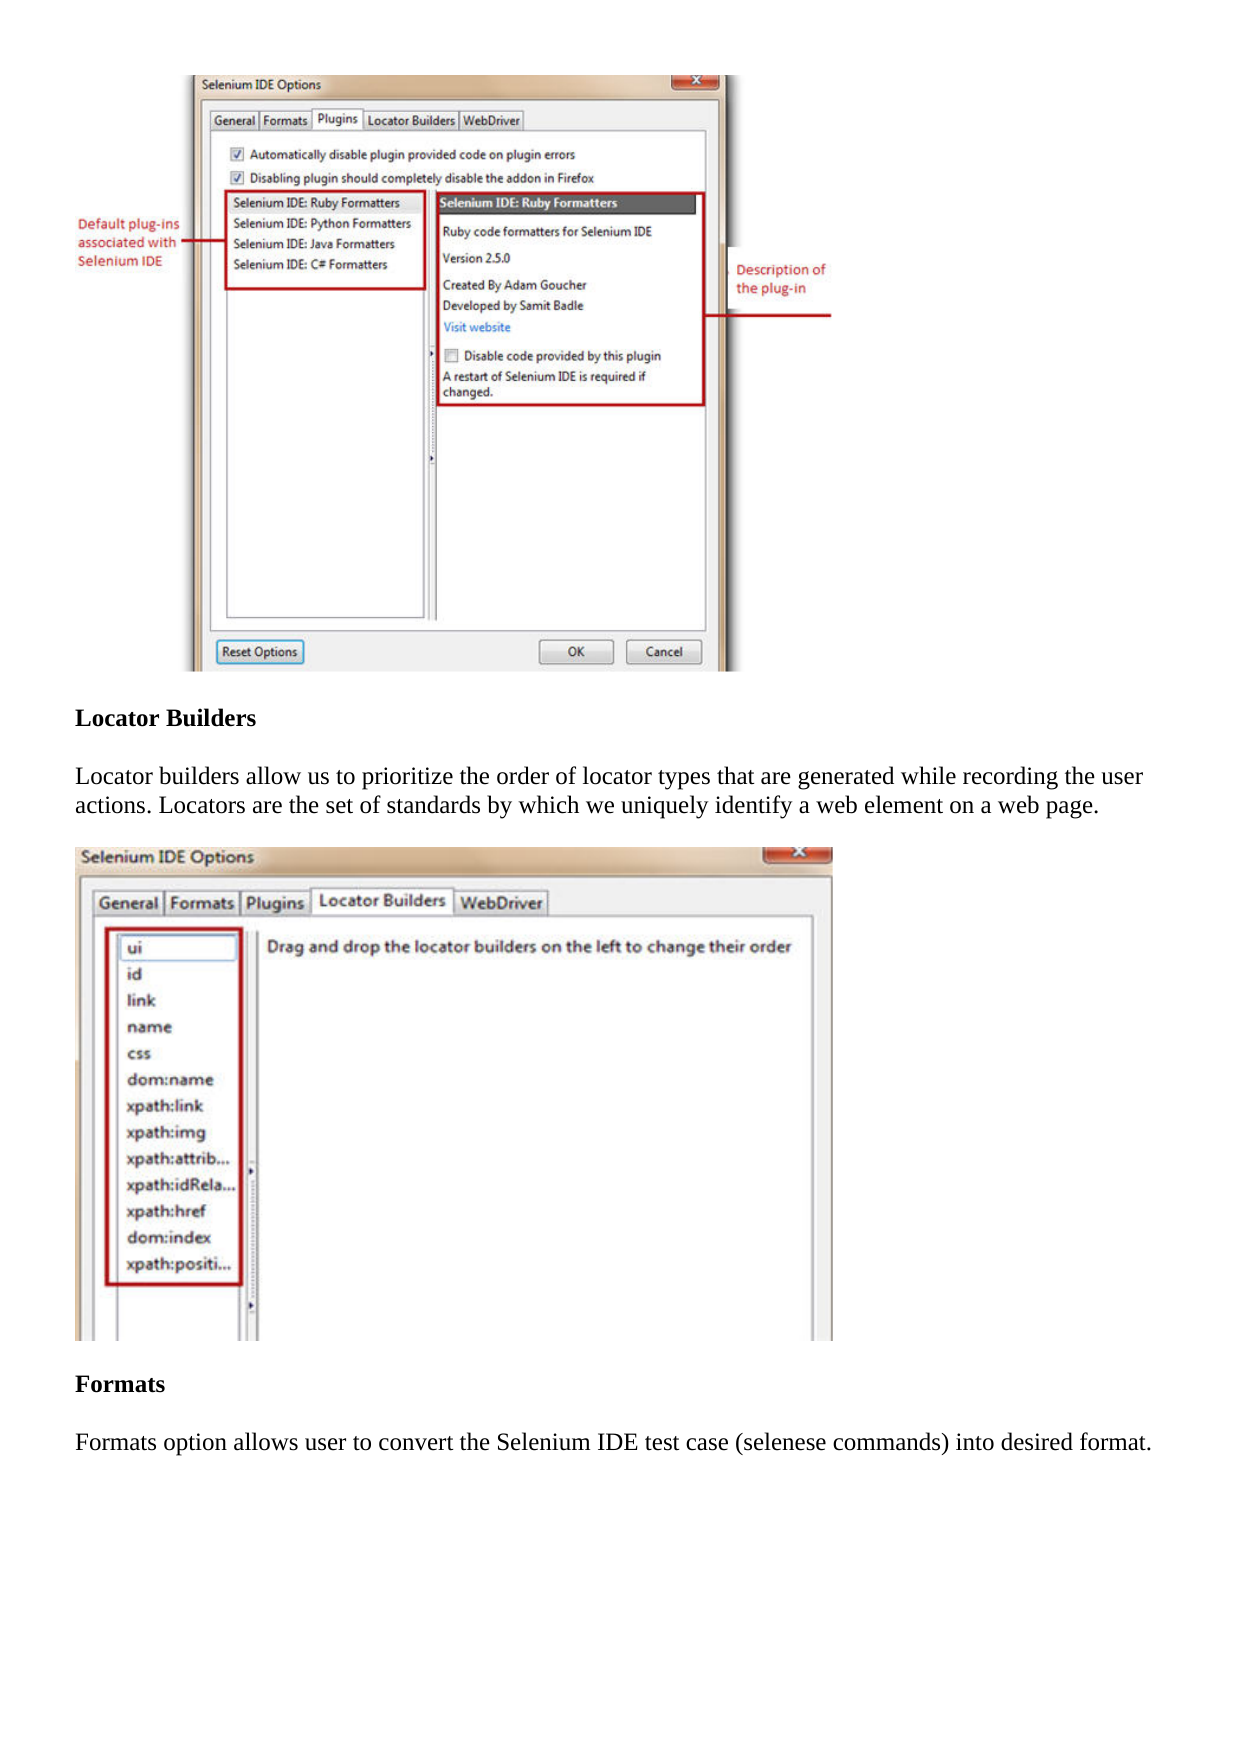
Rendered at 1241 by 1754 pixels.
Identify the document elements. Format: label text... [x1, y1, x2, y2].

text Locator Builders [75, 703, 1165, 732]
text Formats [75, 1369, 1165, 1398]
picture [75, 75, 832, 674]
text Formats option allows user to convert the Selenium IDE test case (selenese commands) into desired format. [75, 1427, 1165, 1456]
picture [75, 847, 833, 1341]
text Locator builders allow us to prioritize the order of locator types that are generated while recording the user actions. Locators are the set of standards by which we uniquely identify a web element on a web page. [75, 761, 1165, 818]
